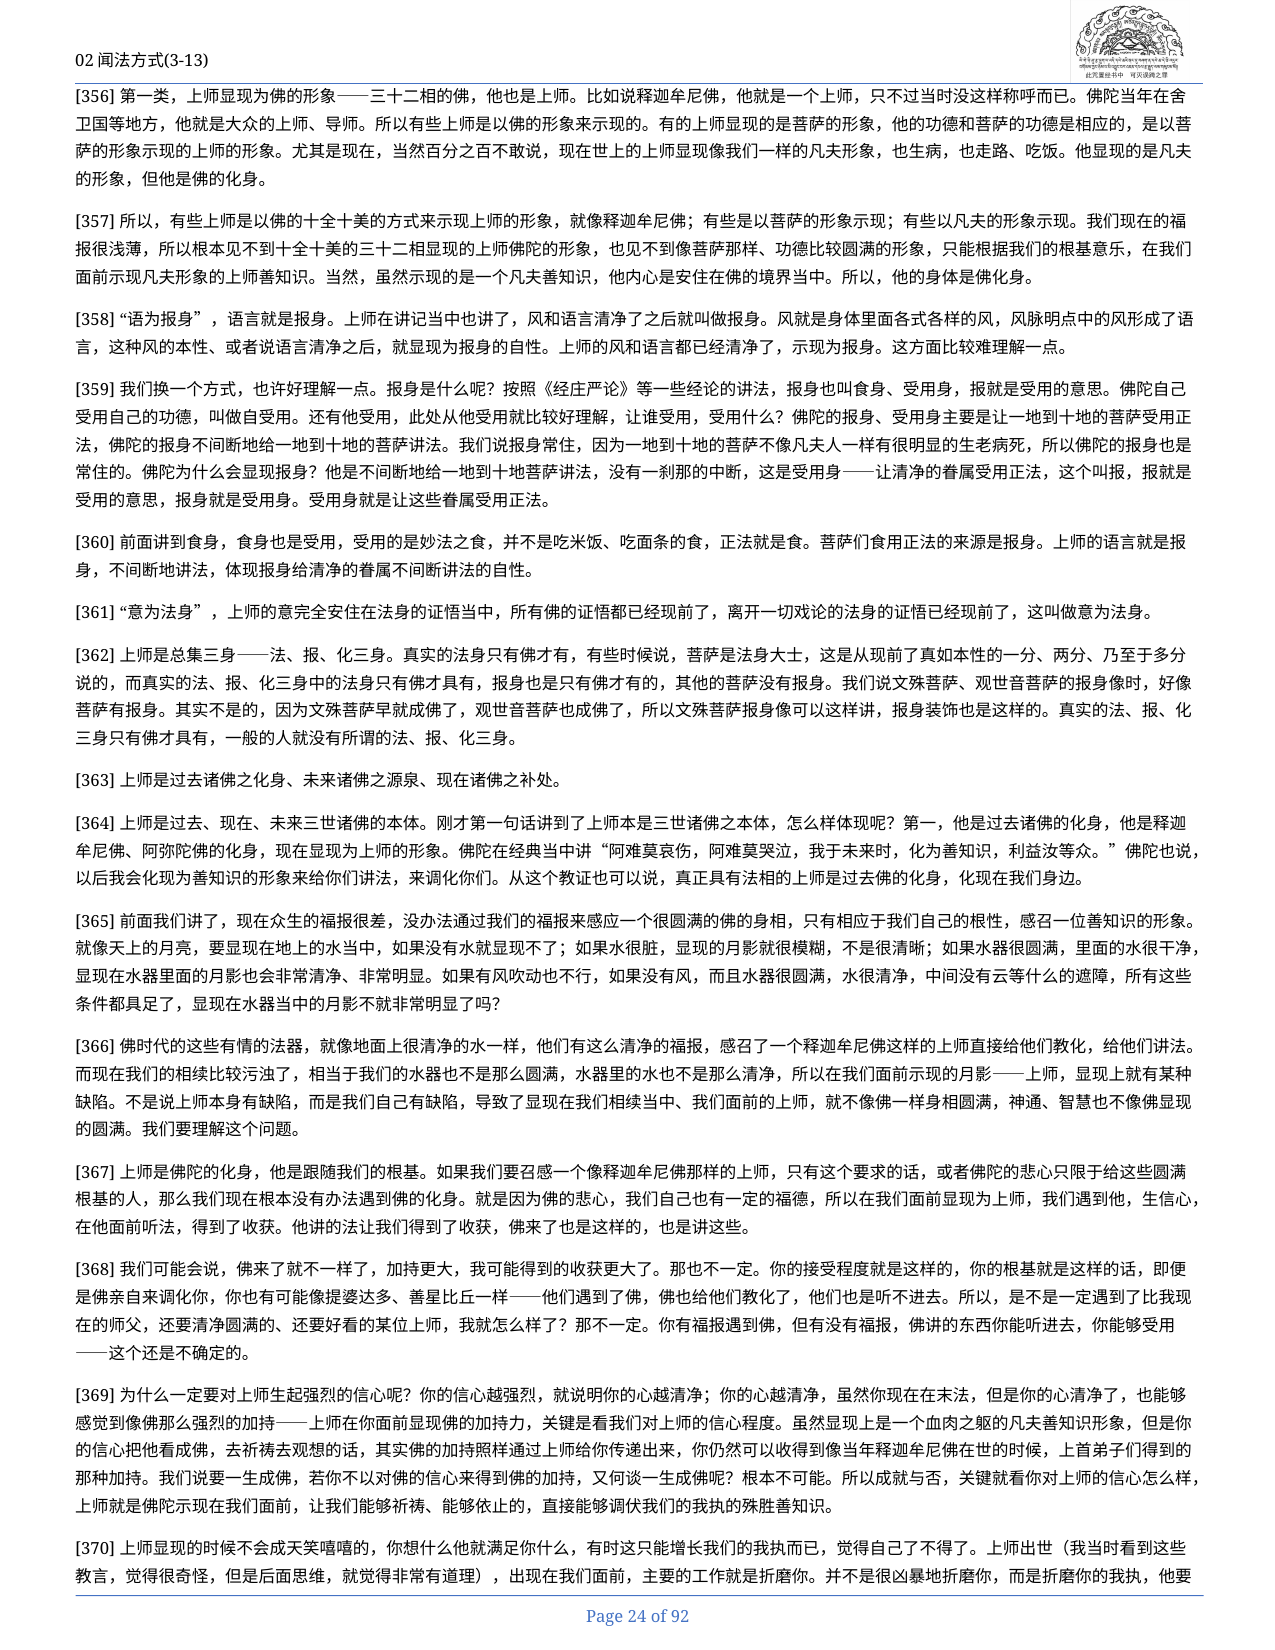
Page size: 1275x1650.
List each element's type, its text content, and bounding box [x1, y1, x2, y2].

text [363] 上师是过去诸佛之化身、未来诸佛之源泉、现在诸佛之补处。 [75, 767, 1200, 792]
picture [1070, 0, 1190, 83]
text [360] 前面讲到食身，食身也是受用，受用的是妙法之食，并不是吃米饭、吃面条的食，正法就是食。菩萨们食用正法的来源是报身。上师的语言就是报身，不间断地讲法，体现报身给清净的眷属不间断讲法的自性。 [75, 529, 1200, 581]
text [367] 上师是佛陀的化身，他是跟随我们的根基。如果我们要召感一个像释迦牟尼佛那样的上师，只有这个要求的话，或者佛陀的悲心只限于给这些圆满根基的人，那么我们现在根本没有办法遇到佛的化身。就是因为佛的悲心，我们自己也有一定的福德，所以在我们面前显现为上师，我们遇到他，生信心，在他面前听法，得到了收获。他讲的法让我们得到了收获，佛来了也是这样的，也是讲这些。 [75, 1159, 1200, 1238]
text [357] 所以，有些上师是以佛的十全十美的方式来示现上师的形象，就像释迦牟尼佛；有些是以菩萨的形象示现；有些以凡夫的形象示现。我们现在的福报很浅薄，所以根本见不到十全十美的三十二相显现的上师佛陀的形象，也见不到像菩萨那样、功德比较圆满的形象，只能根据我们的根基意乐，在我们面前示现凡夫形象的上师善知识。当然，虽然示现的是一个凡夫善知识，他内心是安住在佛的境界当中。所以，他的身体是佛化身。 [75, 208, 1200, 288]
text [361] “意为法身”，上师的意完全安住在法身的证悟当中，所有佛的证悟都已经现前了，离开一切戏论的法身的证悟已经现前了，这叫做意为法身。 [75, 599, 1200, 624]
text [368] 我们可能会说，佛来了就不一样了，加持更大，我可能得到的收获更大了。那也不一定。你的接受程度就是这样的，你的根基就是这样的话，即便是佛亲自来调化你，你也有可能像提婆达多、善星比丘一样——他们遇到了佛，佛也给他们教化了，他们也是听不进去。所以，是不是一定遇到了比我现在的师父，还要清净圆满的、还要好看的某位上师，我就怎么样了？那不一定。你有福报遇到佛，但有没有福报，佛讲的东西你能听进去，你能够受用——这个还是不确定的。 [75, 1256, 1200, 1364]
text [75, 1535, 1200, 1587]
text [366] 佛时代的这些有情的法器，就像地面上很清净的水一样，他们有这么清净的福报，感召了一个释迦牟尼佛这样的上师直接给他们教化，给他们讲法。而现在我们的相续比较污浊了，相当于我们的水器也不是那么圆满，水器里的水也不是那么清净，所以在我们面前示现的月影——上师，显现上就有某种缺陷。不是说上师本身有缺陷，而是我们自己有缺陷，导致了显现在我们相续当中、我们面前的上师，就不像佛一样身相圆满，神通、智慧也不像佛显现的圆满。我们要理解这个问题。 [75, 1033, 1200, 1141]
text [369] 为什么一定要对上师生起强烈的信心呢？你的信心越强烈，就说明你的心越清净；你的心越清净，虽然你现在在末法，但是你的心清净了，也能够感觉到像佛那么强烈的加持——上师在你面前显现佛的加持力，关键是看我们对上师的信心程度。虽然显现上是一个血肉之躯的凡夫善知识形象，但是你的信心把他看成佛，去祈祷去观想的话，其实佛的加持照样通过上师给你传递出来，你仍然可以收得到像当年释迦牟尼佛在世的时候，上首弟子们得到的那种加持。我们说要一生成佛，若你不以对佛的信心来得到佛的加持，又何谈一生成佛呢？根本不可能。所以成就与否，关键就看你对上师的信心怎么样，上师就是佛陀示现在我们面前，让我们能够祈祷、能够依止的，直接能够调伏我们的我执的殊胜善知识。 [75, 1382, 1200, 1517]
text [358] “语为报身”，语言就是报身。上师在讲记当中也讲了，风和语言清净了之后就叫做报身。风就是身体里面各式各样的风，风脉明点中的风形成了语言，这种风的本性、或者说语言清净之后，就显现为报身的自性。上师的风和语言都已经清净了，示现为报身。这方面比较难理解一点。 [75, 306, 1200, 358]
text [359] 我们换一个方式，也许好理解一点。报身是什么呢？按照《经庄严论》等一些经论的讲法，报身也叫食身、受用身，报就是受用的意思。佛陀自己受用自己的功德，叫做自受用。还有他受用，此处从他受用就比较好理解，让谁受用，受用什么？佛陀的报身、受用身主要是让一地到十地的菩萨受用正法，佛陀的报身不间断地给一地到十地的菩萨讲法。我们说报身常住，因为一地到十地的菩萨不像凡夫人一样有很明显的生老病死，所以佛陀的报身也是常住的。佛陀为什么会显现报身？他是不间断地给一地到十地菩萨讲法，没有一刹那的中断，这是受用身——让清净的眷属受用正法，这个叫报，报就是受用的意思，报身就是受用身。受用身就是让这些眷属受用正法。 [75, 376, 1200, 511]
text [362] 上师是总集三身——法、报、化三身。真实的法身只有佛才有，有些时候说，菩萨是法身大士，这是从现前了真如本性的一分、两分、乃至于多分说的，而真实的法、报、化三身中的法身只有佛才具有，报身也是只有佛才有的，其他的菩萨没有报身。我们说文殊菩萨、观世音菩萨的报身像时，好像菩萨有报身。其实不是的，因为文殊菩萨早就成佛了，观世音菩萨也成佛了，所以文殊菩萨报身像可以这样讲，报身装饰也是这样的。真实的法、报、化三身只有佛才具有，一般的人就没有所谓的法、报、化三身。 [75, 642, 1200, 749]
text [356] 第一类，上师显现为佛的形象——三十二相的佛，他也是上师。比如说释迦牟尼佛，他就是一个上师，只不过当时没这样称呼而已。佛陀当年在舍卫国等地方，他就是大众的上师、导师。所以有些上师是以佛的形象来示现的。有的上师显现的是菩萨的形象，他的功德和菩萨的功德是相应的，是以菩萨的形象示现的上师的形象。尤其是现在，当然百分之百不敢说，现在世上的上师显现像我们一样的凡夫形象，也生病，也走路、吃饭。他显现的是凡夫的形象，但他是佛的化身。 [75, 83, 1200, 190]
text [364] 上师是过去、现在、未来三世诸佛的本体。刚才第一句话讲到了上师本是三世诸佛之本体，怎么样体现呢？第一，他是过去诸佛的化身，他是释迦牟尼佛、阿弥陀佛的化身，现在显现为上师的形象。佛陀在经典当中讲“阿难莫哀伤，阿难莫哭泣，我于未来时，化为善知识，利益汝等众。”佛陀也说，以后我会化现为善知识的形象来给你们讲法，来调化你们。从这个教证也可以说，真正具有法相的上师是过去佛的化身，化现在我们身边。 [75, 810, 1200, 889]
text [365] 前面我们讲了，现在众生的福报很差，没办法通过我们的福报来感应一个很圆满的佛的身相，只有相应于我们自己的根性，感召一位善知识的形象。就像天上的月亮，要显现在地上的水当中，如果没有水就显现不了；如果水很脏，显现的月影就很模糊，不是很清晰；如果水器很圆满，里面的水很干净，显现在水器里面的月影也会非常清净、非常明显。如果有风吹动也不行，如果没有风，而且水器很圆满，水很清净，中间没有云等什么的遮障，所有这些条件都具足了，显现在水器当中的月影不就非常明显了吗？ [75, 908, 1200, 1015]
